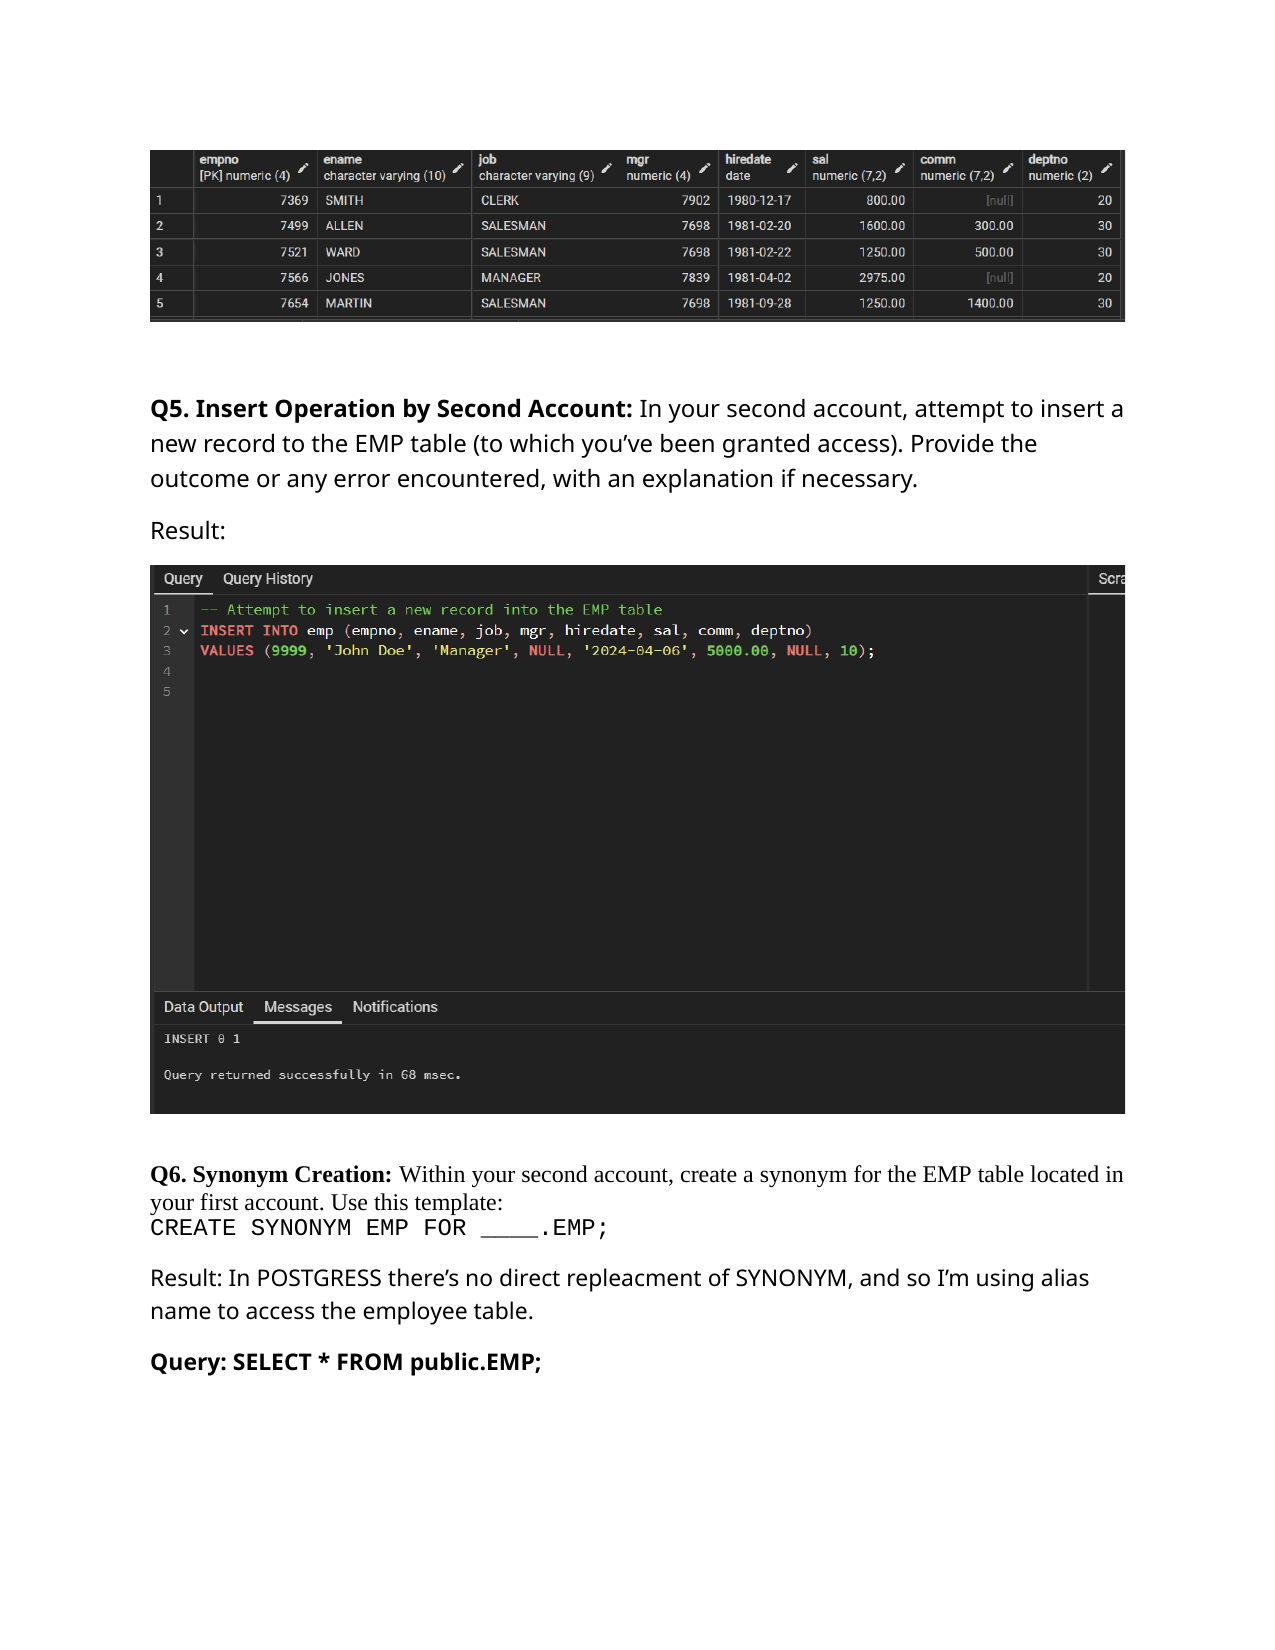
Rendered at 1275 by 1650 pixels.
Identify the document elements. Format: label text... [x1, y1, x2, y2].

picture [150, 565, 1125, 1114]
text Q5. Insert Operation by Second Account: In your second account, attempt to insert a new record to the EMP table (to which you’ve been granted access). Provide the outcome or any error encountered, with an explanation if necessary. [150, 391, 1125, 494]
text Q6. Synonym Creation: Within your second account, create a synonym for the EMP table located in your first account. Use this template: [150, 1160, 1125, 1216]
text Result: In POSTGRESS there’s no direct repleacment of SYNONYM, and so I’m using alias name to access the employee table. [150, 1262, 1125, 1327]
text Result: [150, 514, 1125, 546]
picture [150, 150, 1125, 322]
text Query: SELECT * FROM public.EMP; [150, 1346, 1125, 1377]
text CREATE SYNONYM EMP FOR ____.EMP; [150, 1216, 1125, 1243]
